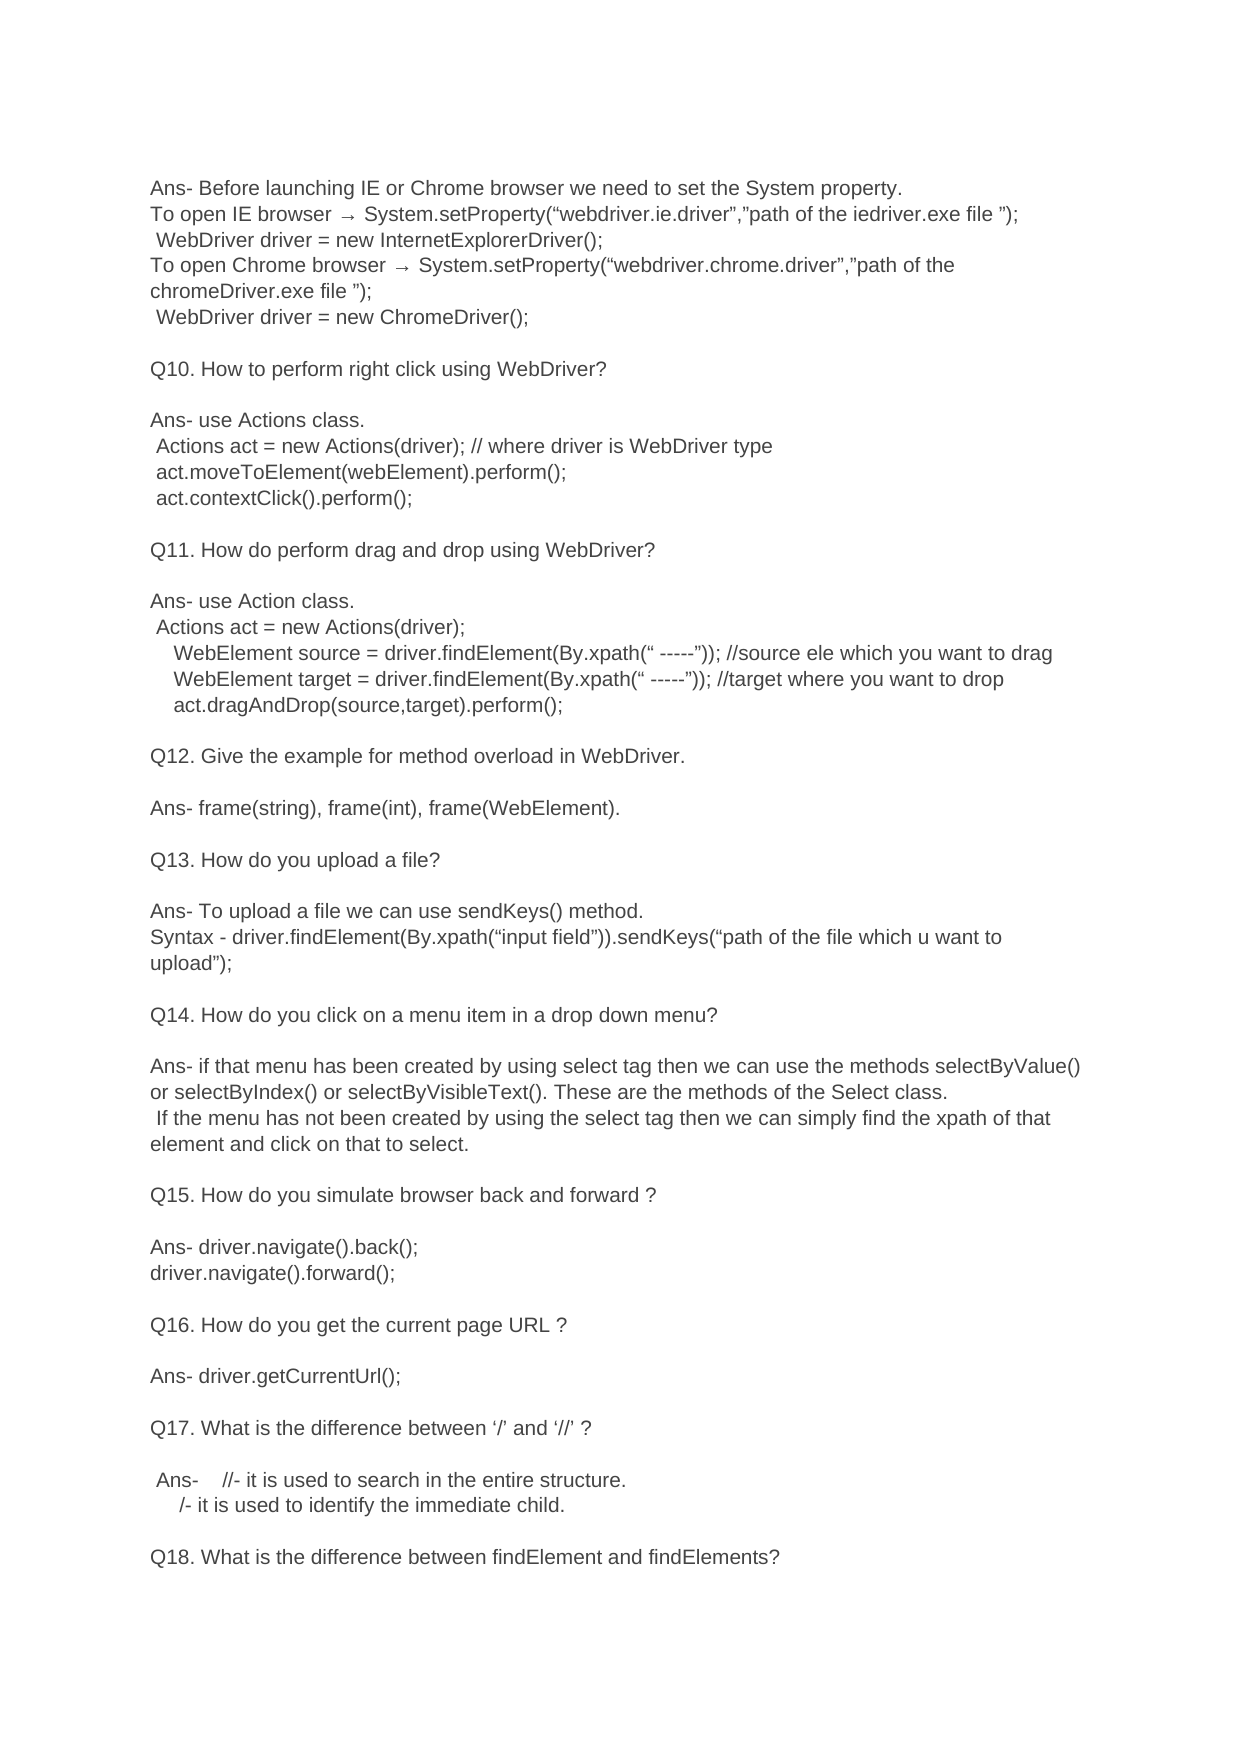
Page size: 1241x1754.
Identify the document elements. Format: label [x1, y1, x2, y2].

text [150, 150, 1090, 1595]
